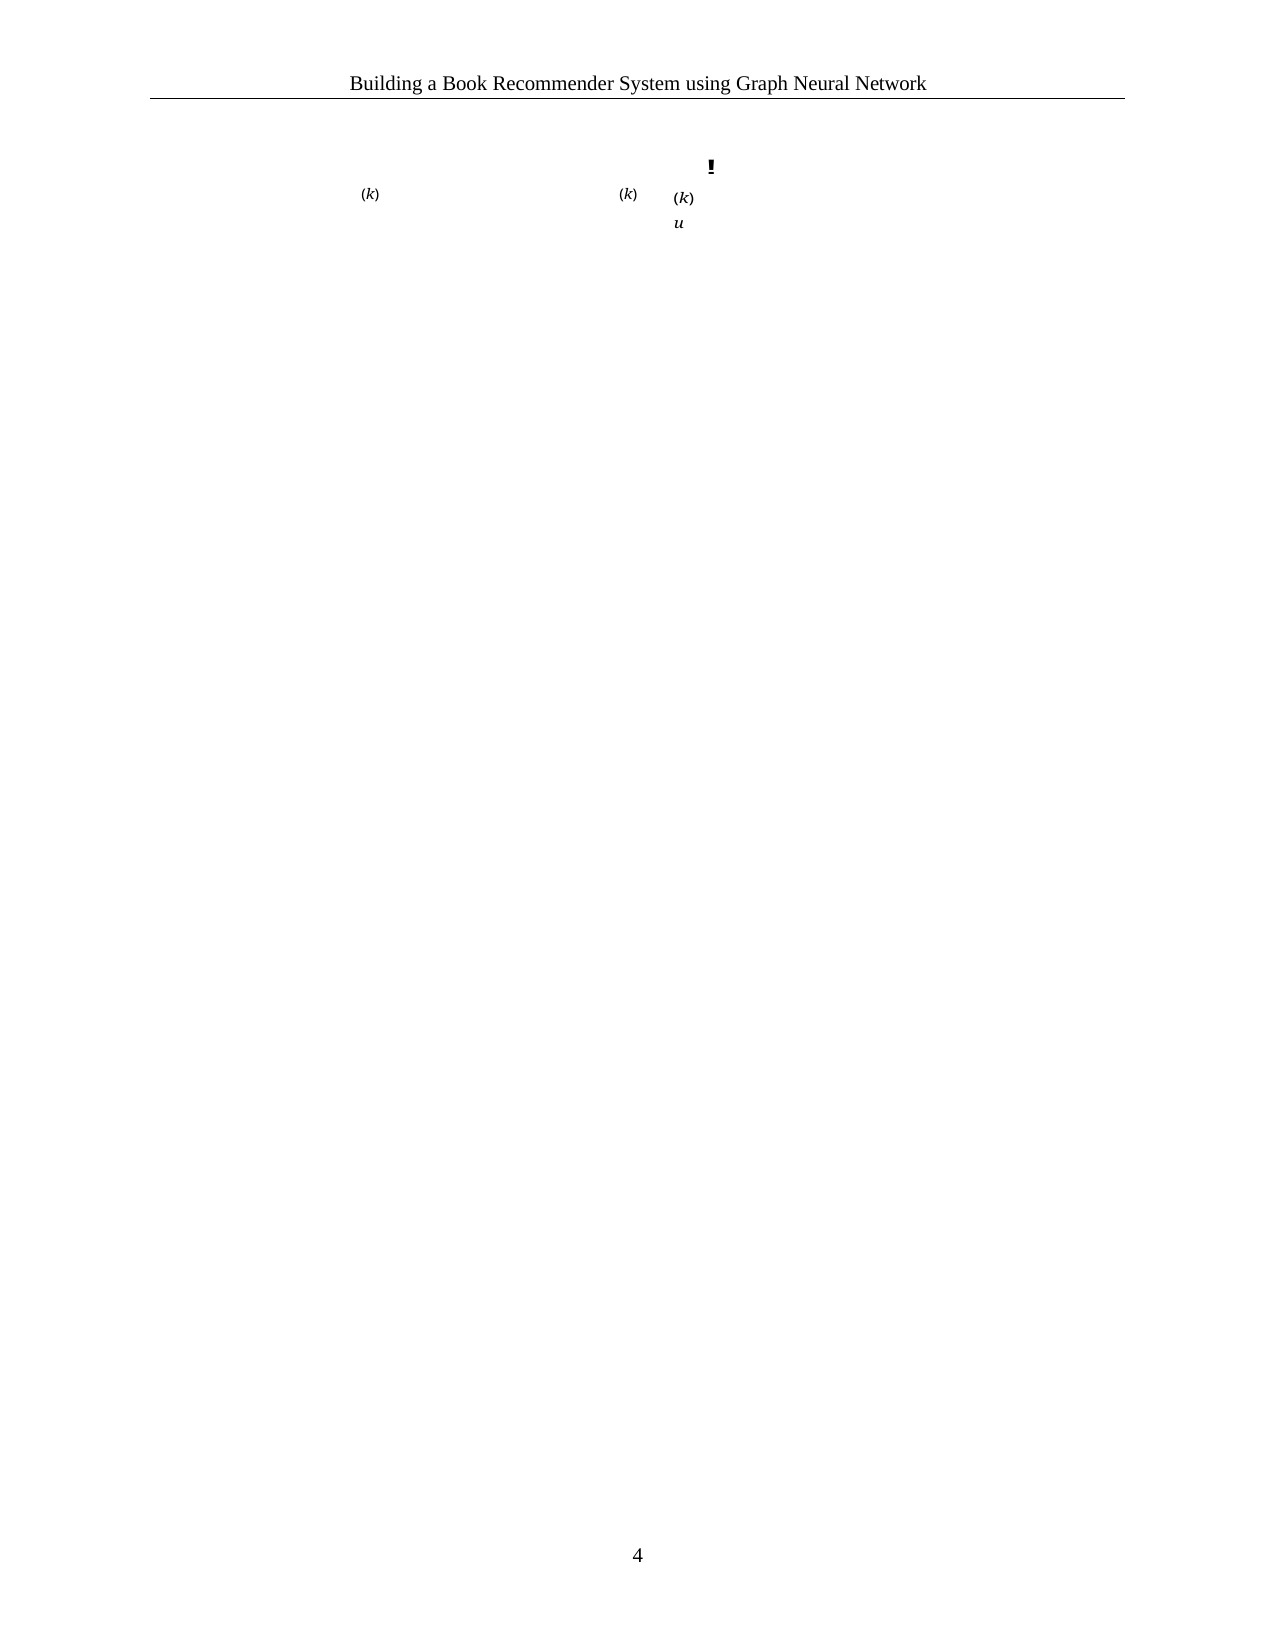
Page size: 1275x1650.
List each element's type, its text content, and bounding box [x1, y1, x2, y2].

text (k) [137, 184, 379, 204]
text (k) ! [673, 155, 761, 208]
text (k) [383, 184, 637, 204]
